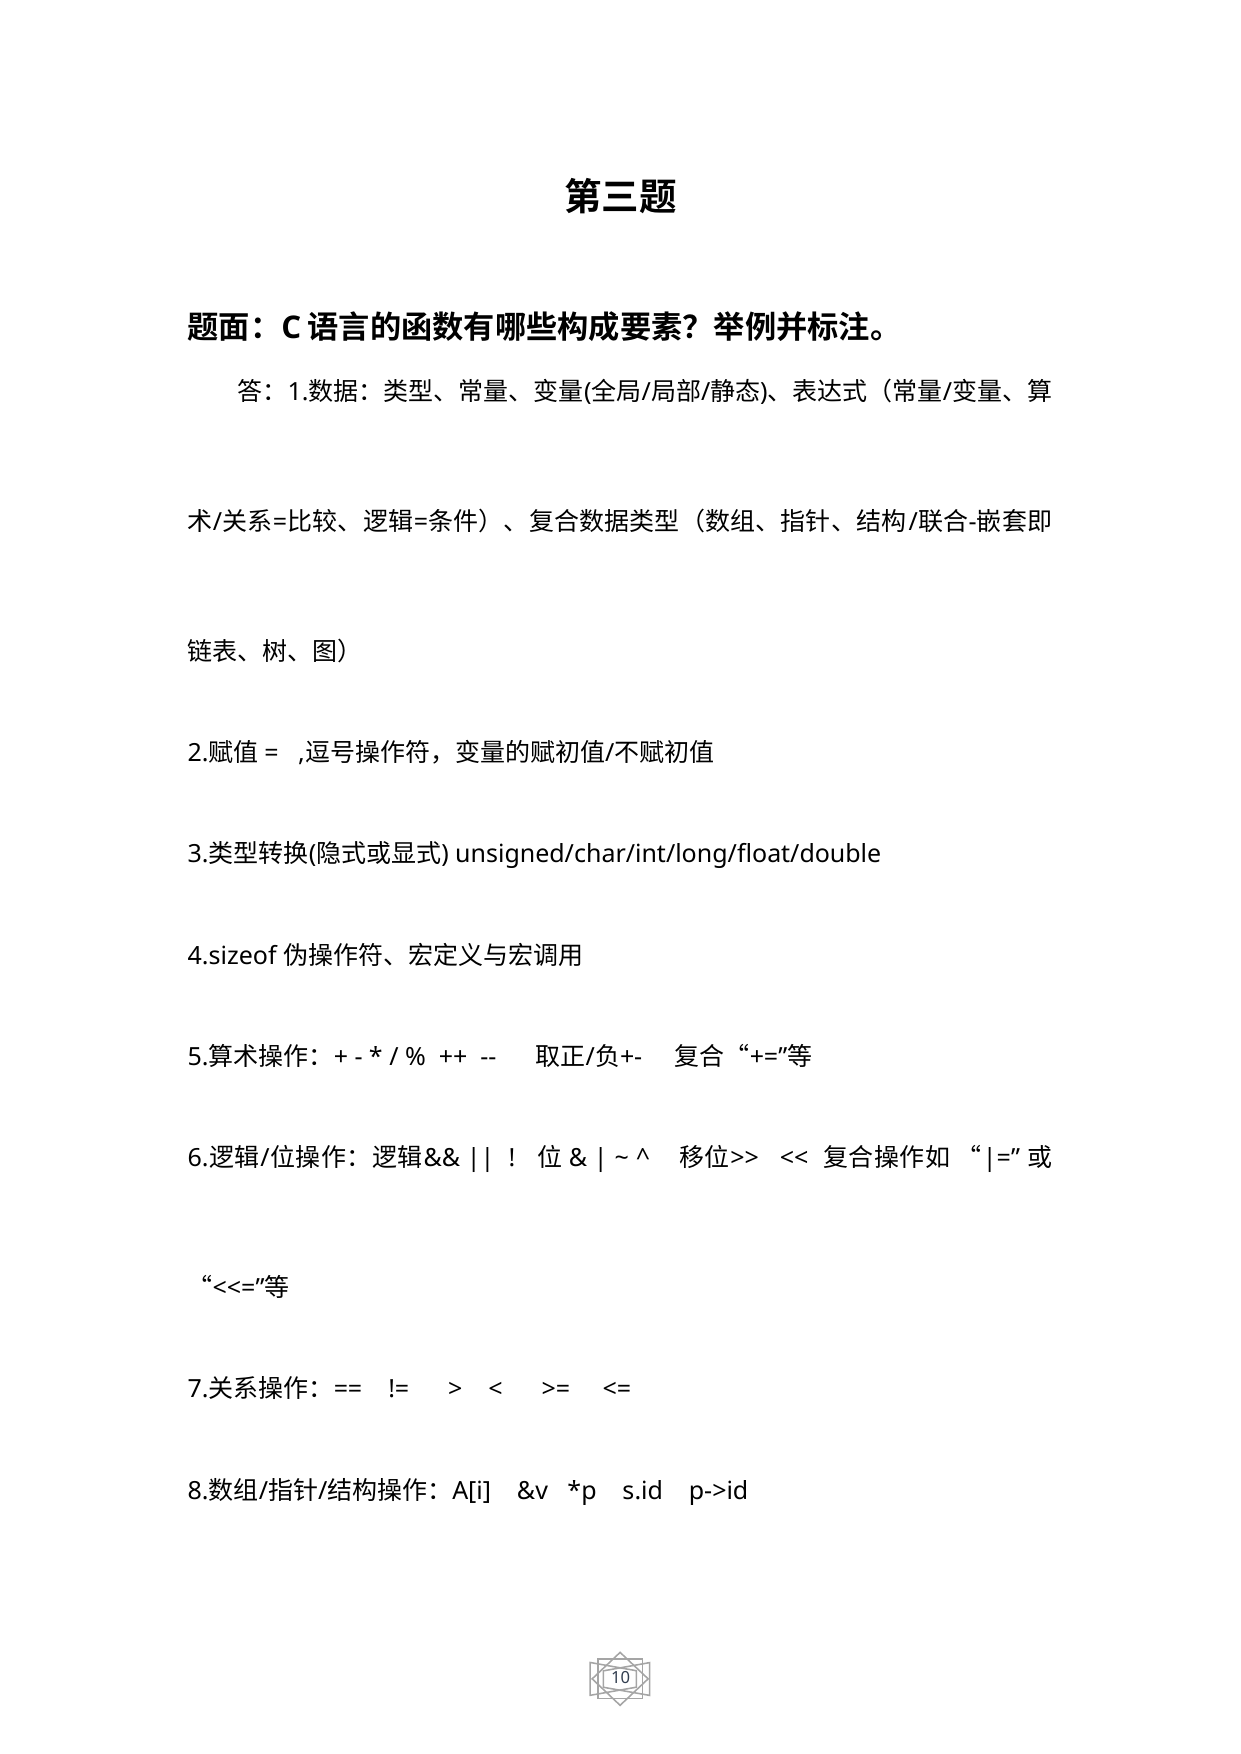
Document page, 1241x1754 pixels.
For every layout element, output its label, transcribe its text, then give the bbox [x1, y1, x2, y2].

text 6.逻辑/位操作：逻辑&& || ! 位 & | ~ ^ 移位>> << 复合操作如 “|=” 或“<<=”等 [187, 1123, 1053, 1318]
text 题面：C语言的函数有哪些构成要素？举例并标注。 [187, 292, 1053, 357]
text 第三题 [187, 162, 1053, 227]
text 答：1.数据：类型、常量、变量(全局/局部/静态)、表达式（常量/变量、算术/关系=比较、逻辑=条件）、复合数据类型（数组、指针、结构/联合-嵌套即链表、树、图） [187, 357, 1053, 682]
text 5.算术操作：+ - * / % ++ -- 取正/负+- 复合“+=”等 [187, 1022, 1053, 1087]
text 7.关系操作：== != > < >= <= [187, 1354, 1053, 1419]
text 2.赋值 = ,逗号操作符，变量的赋初值/不赋初值 [187, 718, 1053, 783]
text 8.数组/指针/结构操作：A[i] &v *p s.id p->id [187, 1456, 1053, 1521]
text 4.sizeof 伪操作符、宏定义与宏调用 [187, 921, 1053, 986]
text 3.类型转换(隐式或显式) unsigned/char/int/long/float/double [187, 819, 1053, 884]
